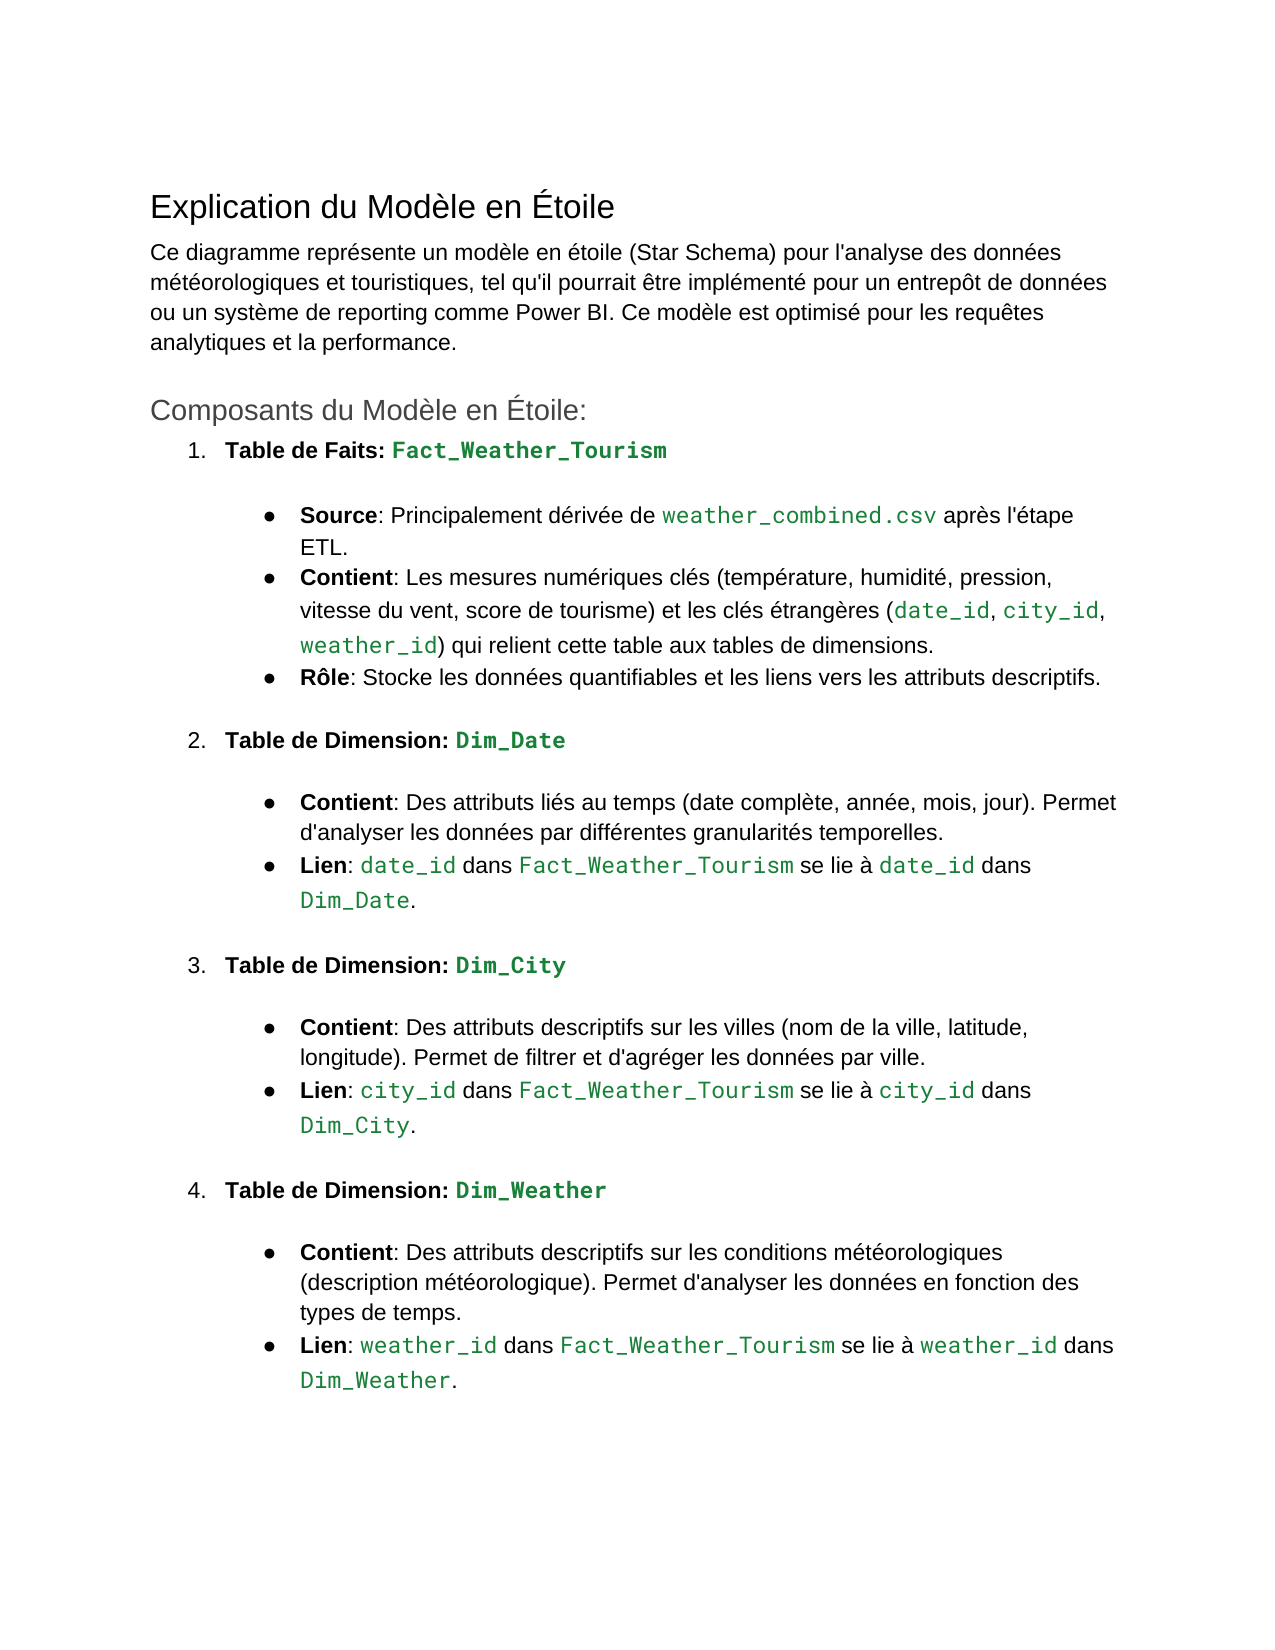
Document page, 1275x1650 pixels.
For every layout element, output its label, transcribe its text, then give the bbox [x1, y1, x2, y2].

list Contient: Des attributs descriptifs sur les villes (nom de la ville, latitude, longitude). Permet de filtrer et d'agréger les données par ville. [262, 1014, 1125, 1071]
list Table de Faits: Fact_Weather_Tourism [187, 434, 1125, 465]
list Contient: Des attributs liés au temps (date complète, année, mois, jour). Permet d'analyser les données par différentes granularités temporelles. [262, 789, 1125, 846]
list Contient: Les mesures numériques clés (température, humidité, pression, vitesse du vent, score de tourisme) et les clés étrangères (date_id, city_id, weather_id) qui relient cette table aux tables de dimensions. [262, 564, 1125, 659]
list Table de Dimension: Dim_Weather [187, 1174, 1125, 1204]
text Ce diagramme représente un modèle en étoile (Star Schema) pour l'analyse des données météorologiques et touristiques, tel qu'il pourrait être implémenté pour un entrepôt de données ou un système de reporting comme Power BI. Ce modèle est optimisé pour les requêtes analytiques et la performance. [150, 238, 1125, 355]
list Table de Dimension: Dim_City [187, 949, 1125, 979]
list Table de Dimension: Dim_Date [187, 724, 1125, 754]
list Lien: date_id dans Fact_Weather_Tourism se lie à date_id dans Dim_Date. [262, 849, 1125, 914]
list Lien: weather_id dans Fact_Weather_Tourism se lie à weather_id dans Dim_Weather. [262, 1329, 1125, 1394]
subtitle Explication du Modèle en Étoile [150, 187, 1125, 226]
list Contient: Des attributs descriptifs sur les conditions météorologiques (description météorologique). Permet d'analyser les données en fonction des types de temps. [262, 1239, 1125, 1326]
list Rôle: Stocke les données quantifiables et les liens vers les attributs descriptifs. [262, 664, 1125, 690]
list Source: Principalement dérivée de weather_combined.csv après l'étape ETL. [262, 499, 1125, 560]
subtitle Composants du Modèle en Étoile: [150, 393, 1125, 426]
list Lien: city_id dans Fact_Weather_Tourism se lie à city_id dans Dim_City. [262, 1074, 1125, 1139]
